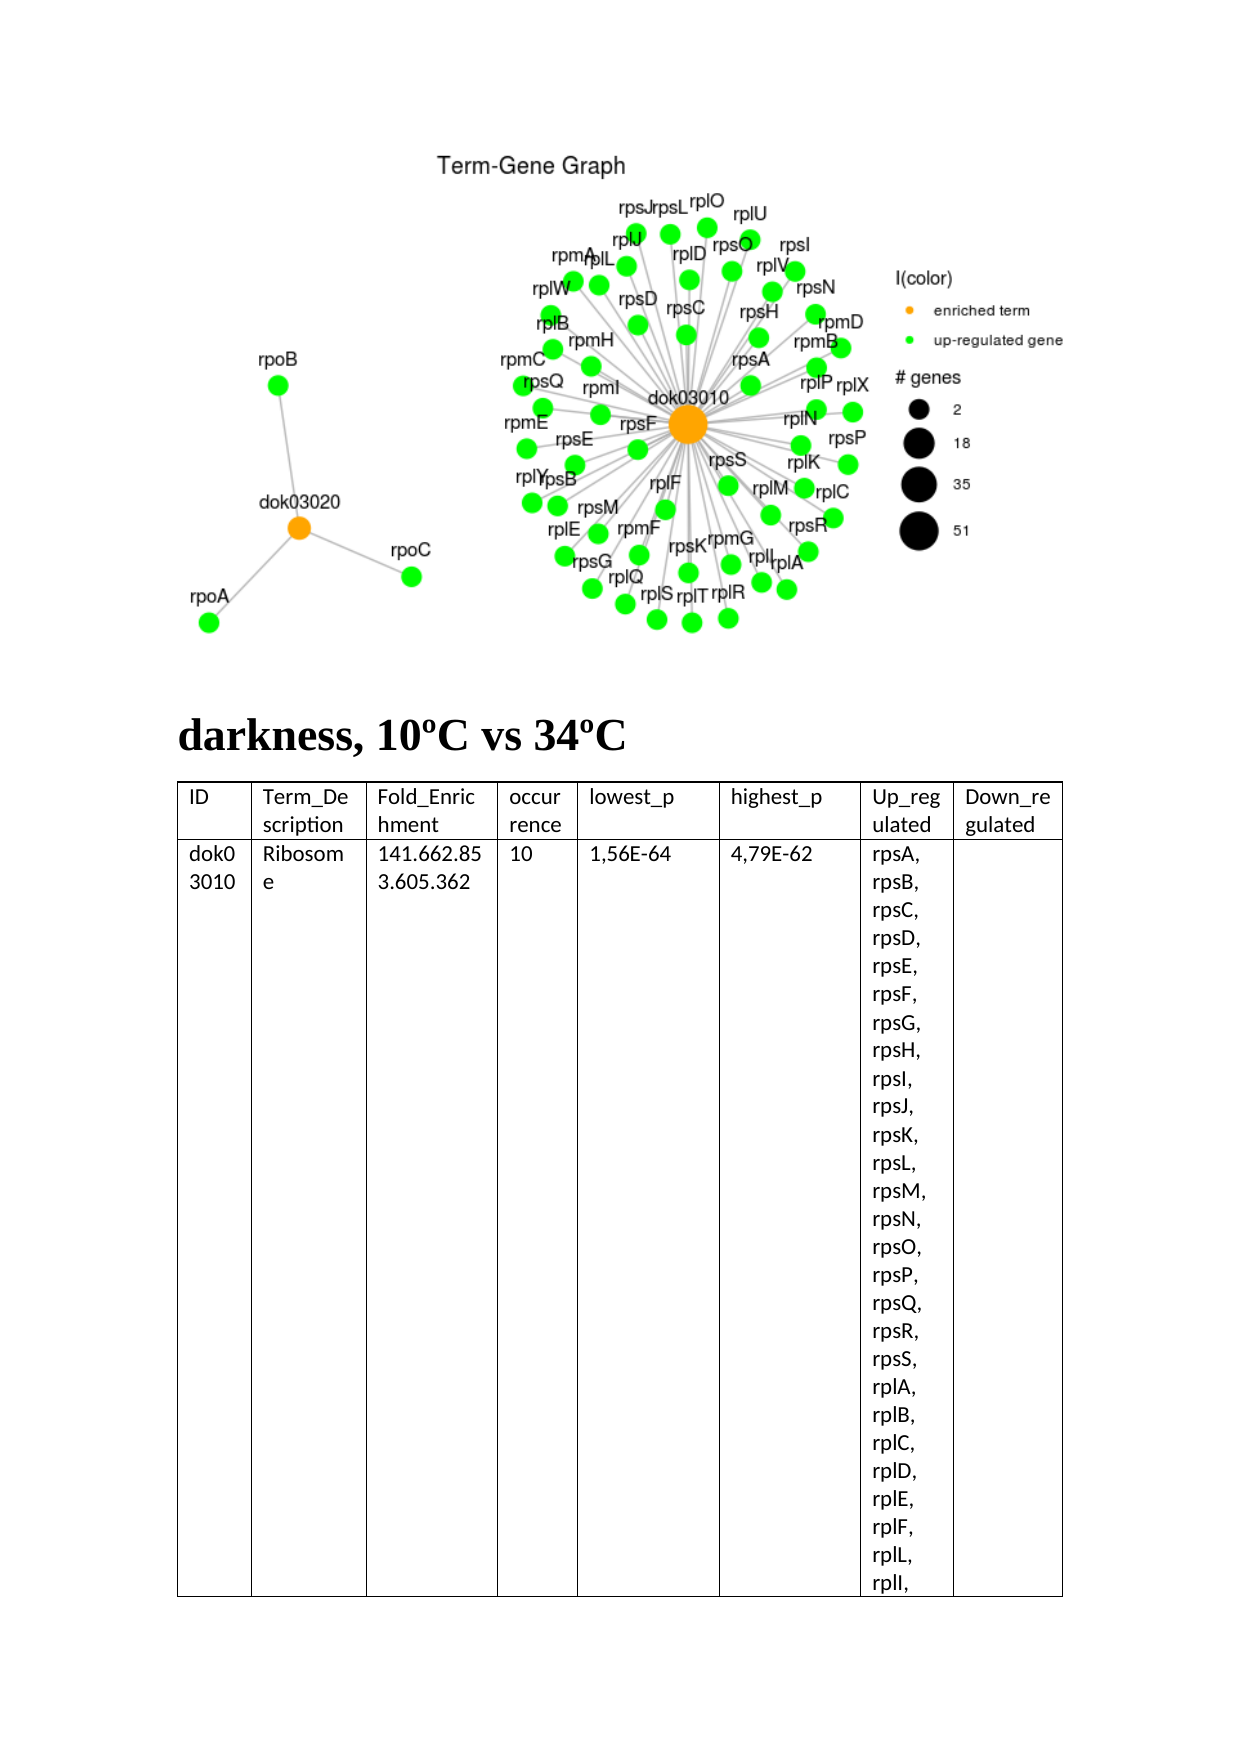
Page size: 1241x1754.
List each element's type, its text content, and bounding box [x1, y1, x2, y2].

table_cell 4,79E-62 [720, 840, 860, 1596]
table_cell [954, 840, 1062, 1596]
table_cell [861, 840, 953, 1596]
table_header Up_regulated [861, 783, 953, 838]
table_header Down_regulated [954, 783, 1062, 838]
table_header highest_p [720, 783, 860, 838]
table_cell dok03010 [178, 840, 251, 1596]
table_cell 10 [498, 840, 577, 1596]
text darkness, 10ºC vs 34ºC [177, 708, 1063, 761]
table_header Fold_Enrichment [367, 783, 497, 838]
table_cell 141.662.853.605.362 [367, 840, 497, 1596]
table_header occurrence [498, 783, 577, 838]
table_header Term_Description [252, 783, 366, 838]
picture [177, 147, 1063, 644]
table_header ID [178, 783, 251, 838]
table_header lowest_p [578, 783, 719, 838]
table_cell 1,56E-64 [578, 840, 719, 1596]
table_cell Ribosome [252, 840, 366, 1596]
